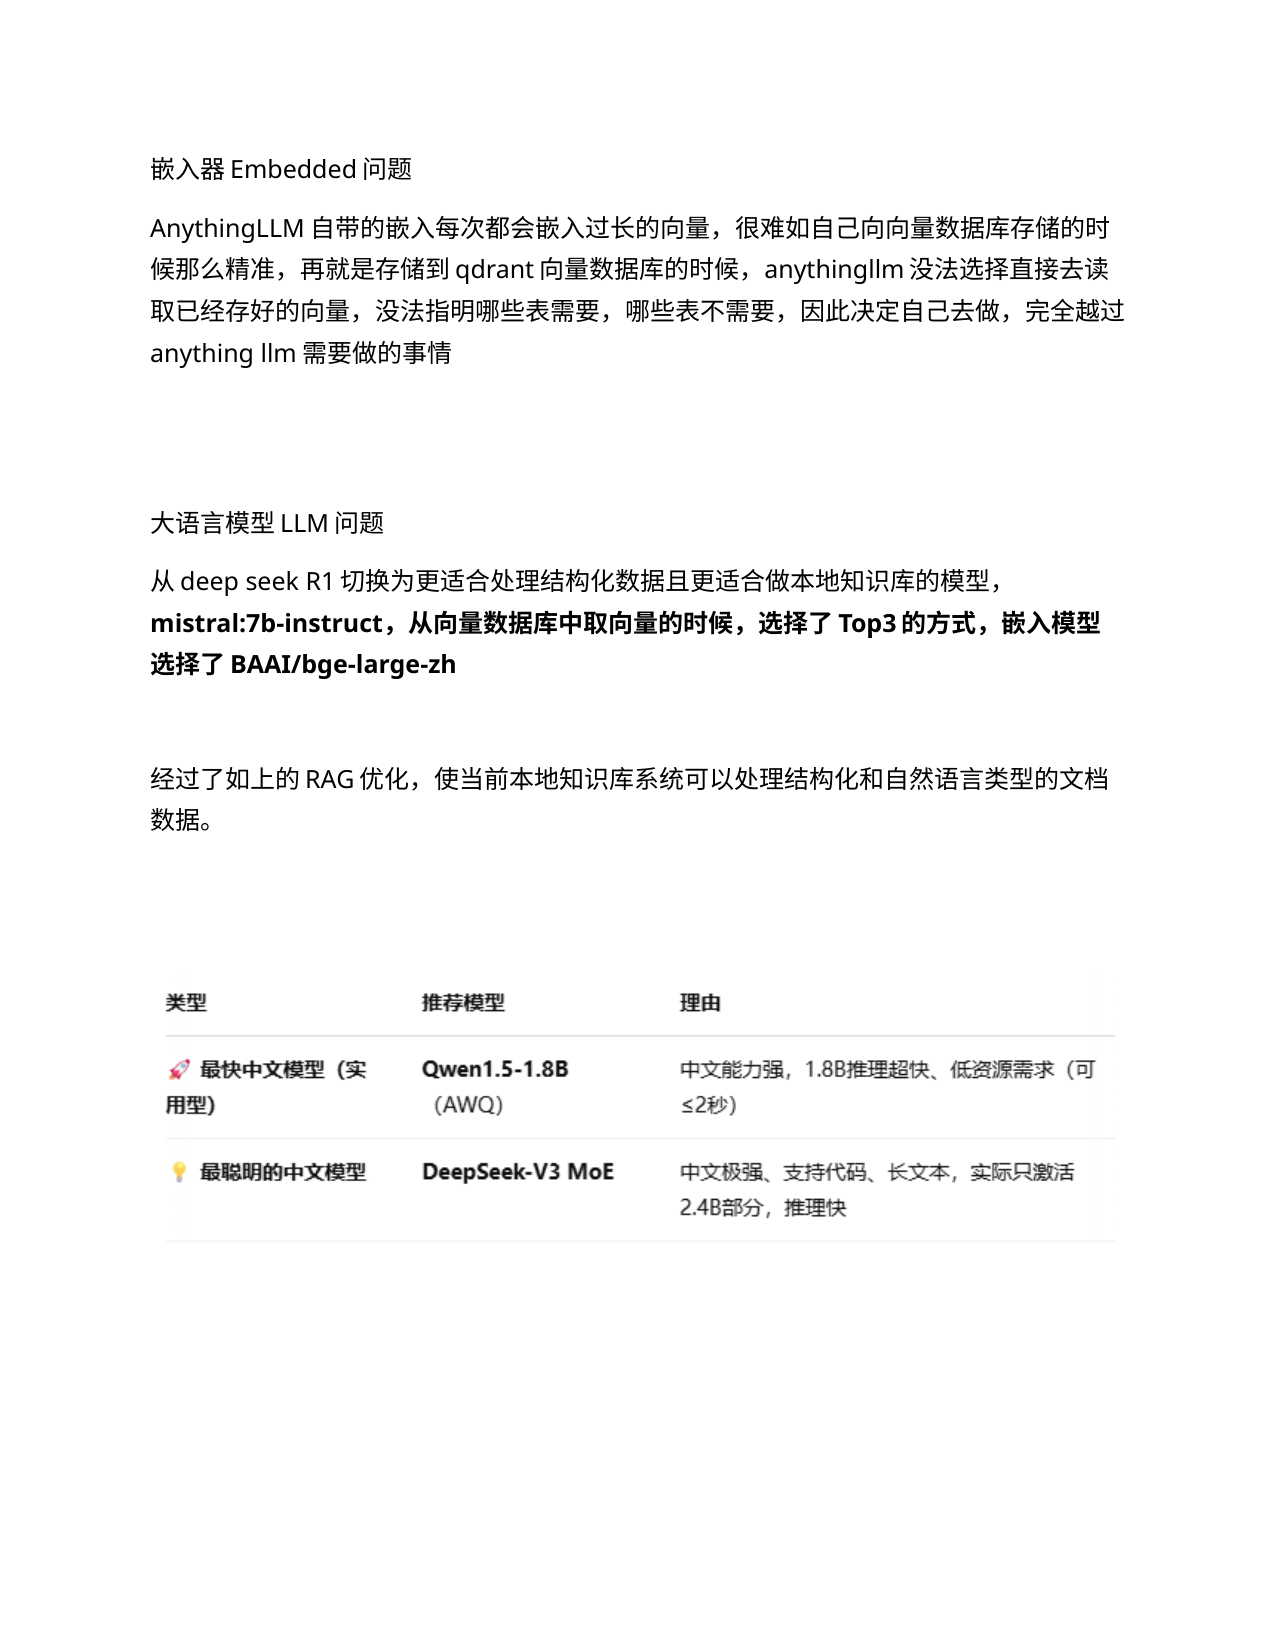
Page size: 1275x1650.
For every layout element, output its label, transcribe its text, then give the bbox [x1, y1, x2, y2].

text 嵌入器Embedded问题 [150, 150, 1125, 186]
picture [150, 970, 1125, 1245]
text 大语言模型LLM问题 [150, 503, 1125, 539]
text 从deep seek R1切换为更适合处理结构化数据且更适合做本地知识库的模型，mistral:7b-instruct，从向量数据库中取向量的时候，选择了Top3的方式，嵌入模型选择了BAAI/bge-large-zh [150, 562, 1125, 681]
text 经过了如上的RAG优化，使当前本地知识库系统可以处理结构化和自然语言类型的文档数据。 [150, 759, 1125, 837]
text AnythingLLM自带的嵌入每次都会嵌入过长的向量，很难如自己向向量数据库存储的时候那么精准，再就是存储到qdrant向量数据库的时候，anythingllm没法选择直接去读取已经存好的向量，没法指明哪些表需要，哪些表不需要，因此决定自己去做，完全越过anything llm需要做的事情 [150, 208, 1125, 369]
